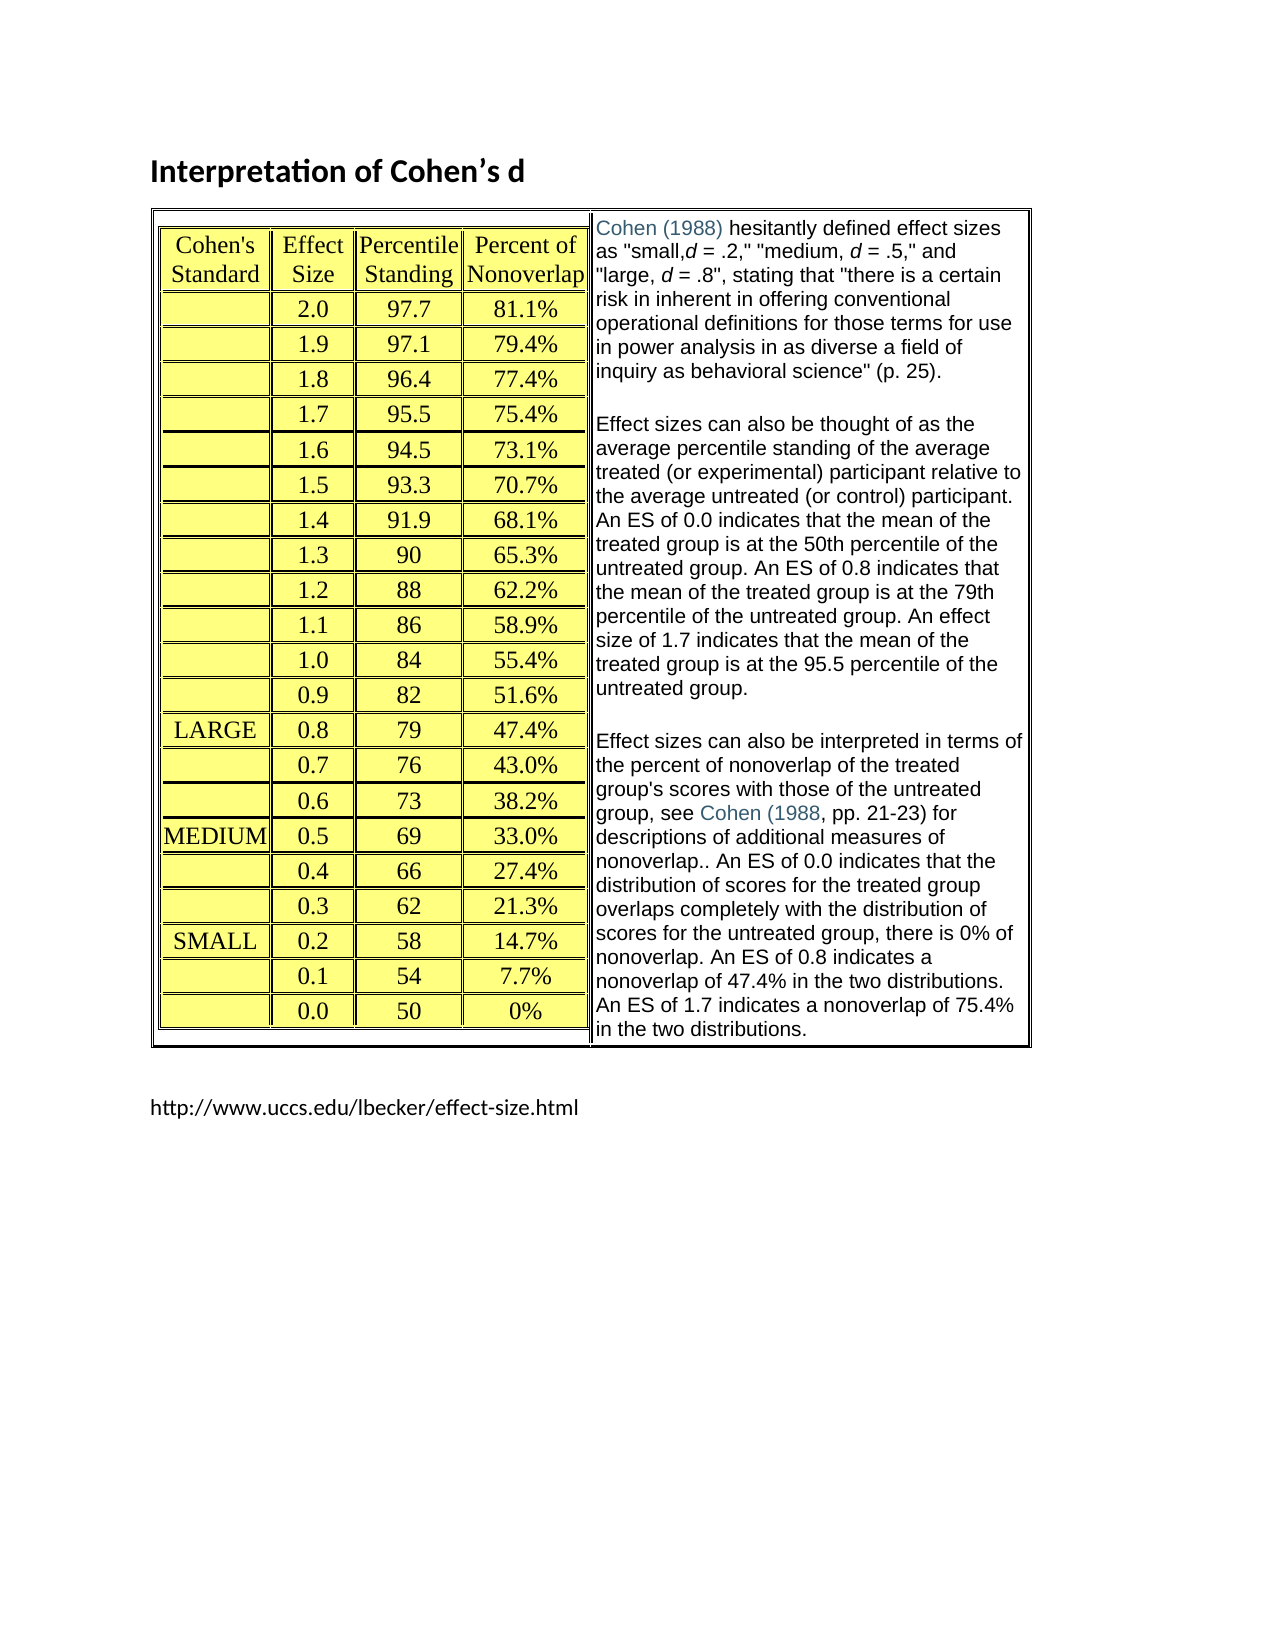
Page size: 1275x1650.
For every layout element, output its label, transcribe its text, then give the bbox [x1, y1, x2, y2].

table_header Cohen (1988) hesitantly defined effect sizes as "small,d = .2," "medium, d = .5," and "large, d = .8", stating that "there is a certain risk in inherent in offering conventional operational definitions for those terms for use in power analysis in as diverse a field of inquiry as behavioral science" (p. 25). Effect sizes can also be thought of as the average percentile standing of the average treated (or experimental) participant relative to the average untreated (or control) participant. An ES of 0.0 indicates that the mean of the treated group is at the 50th percentile of the untreated group. An ES of 0.8 indicates that the mean of the treated group is at the 79th percentile of the untreated group. An effect size of 1.7 indicates that the mean of the treated group is at the 95.5 percentile of the untreated group. Effect sizes can also be interpreted in terms of the percent of nonoverlap of the treated group's scores with those of the untreated group, see Cohen (1988, pp. 21-23) for descriptions of additional measures of nonoverlap.. An ES of 0.0 indicates that the distribution of scores for the treated group overlaps completely with the distribution of scores for the untreated group, there is 0% of nonoverlap. An ES of 0.8 indicates a nonoverlap of 47.4% in the two distributions. An ES of 1.7 indicates a nonoverlap of 75.4% in the two distributions. [591, 211, 1028, 1045]
text http://www.uccs.edu/lbecker/effect-size.html [150, 1093, 1125, 1121]
text Interpretation of Cohen’s d [150, 150, 1125, 191]
table_header [154, 209, 591, 1045]
